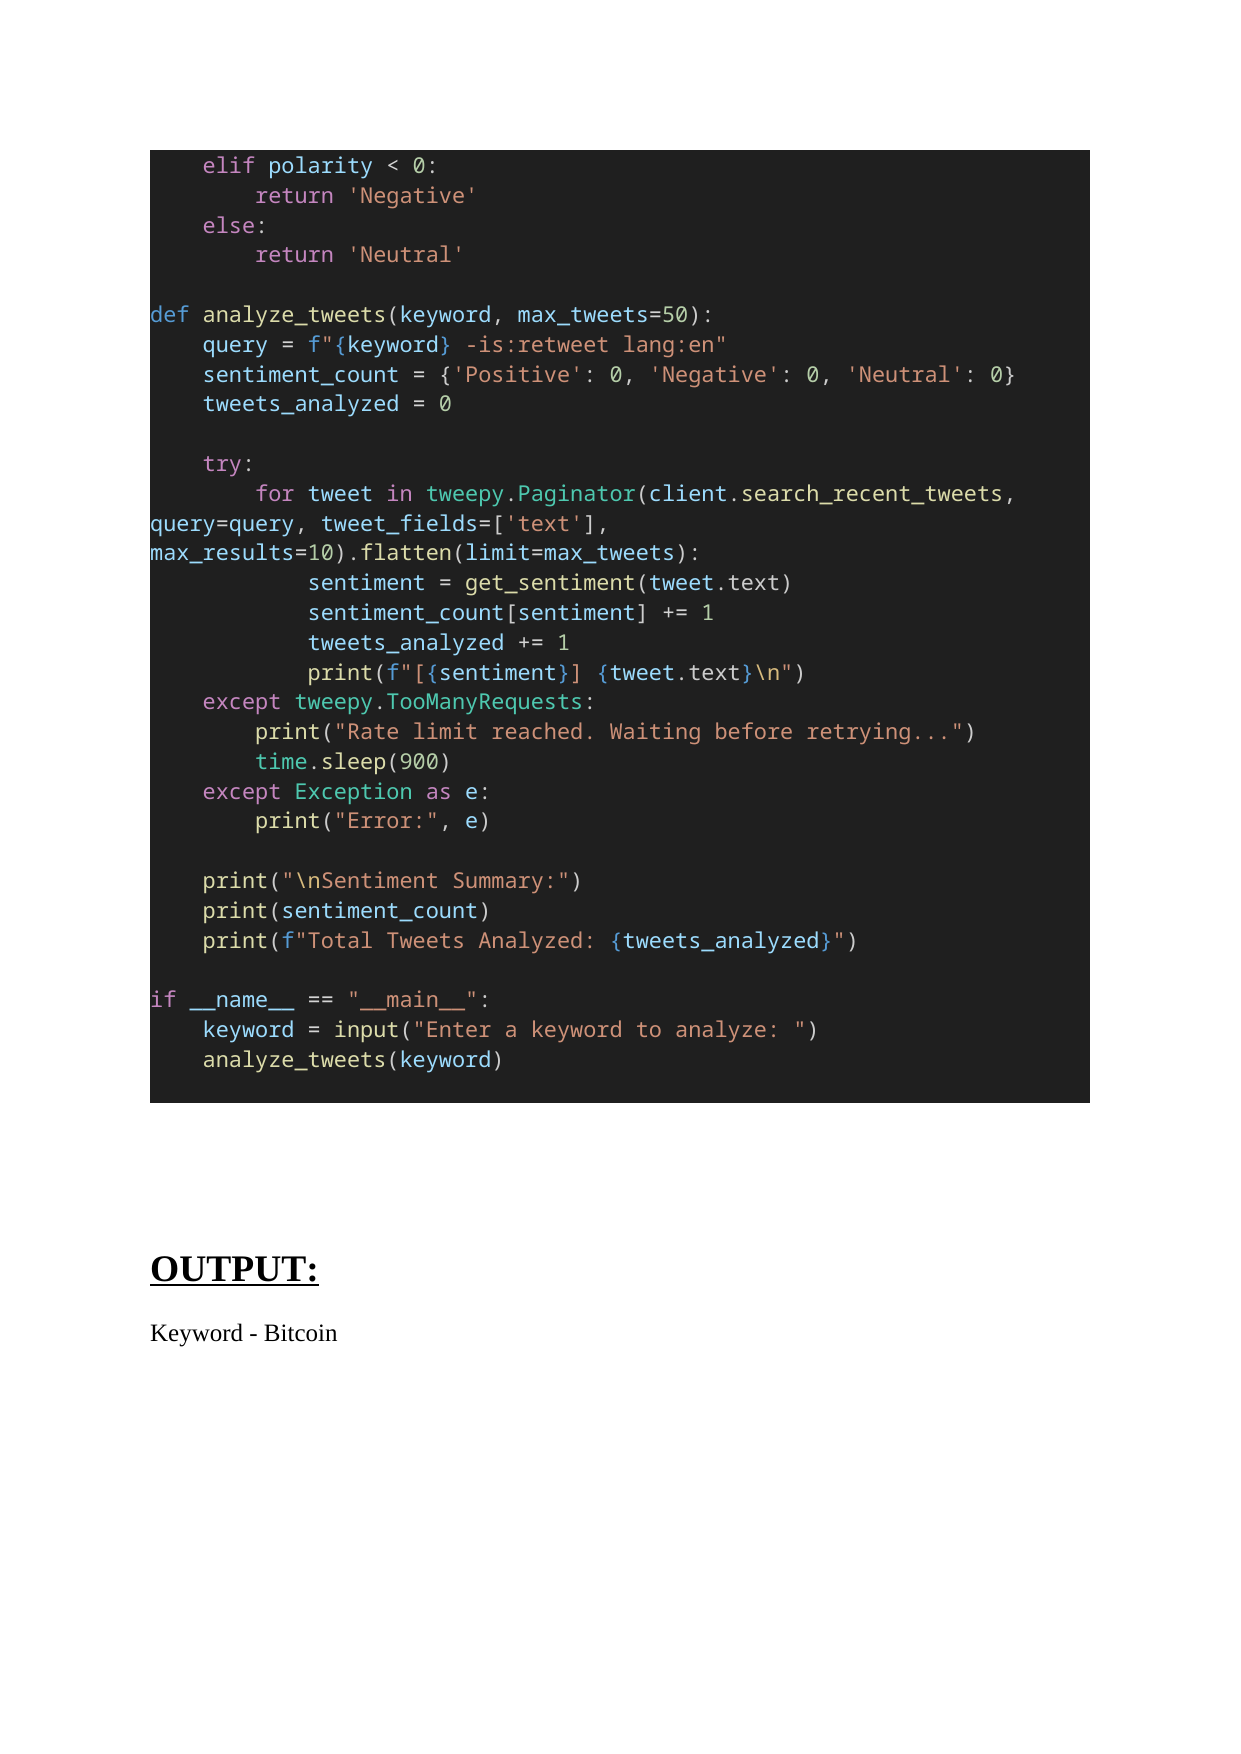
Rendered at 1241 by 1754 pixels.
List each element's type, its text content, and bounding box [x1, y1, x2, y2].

text try: [150, 448, 1090, 478]
text Keyword - Bitcoin [150, 1318, 1090, 1347]
text elif polarity < 0: [150, 150, 1090, 180]
text print("\nSentiment Summary:") [150, 865, 1090, 895]
text keyword = input("Enter a keyword to analyze: ") [150, 1014, 1090, 1044]
text sentiment_count = {'Positive': 0, 'Negative': 0, 'Neutral': 0} [150, 358, 1090, 388]
text else: [150, 209, 1090, 239]
text tweets_analyzed += 1 [150, 627, 1090, 656]
text def analyze_tweets(keyword, max_tweets=50): [150, 299, 1090, 329]
text print("Rate limit reached. Waiting before retrying...") [150, 716, 1090, 746]
text sentiment_count[sentiment] += 1 [150, 597, 1090, 627]
text print(f"Total Tweets Analyzed: {tweets_analyzed}") [150, 924, 1090, 954]
text print("Error:", e) [150, 805, 1090, 835]
text except Exception as e: [150, 776, 1090, 805]
text print(sentiment_count) [150, 895, 1090, 924]
text return 'Negative' [150, 180, 1090, 209]
text time.sleep(900) [150, 746, 1090, 776]
text sentiment = get_sentiment(tweet.text) [150, 567, 1090, 597]
text tweets_analyzed = 0 [150, 388, 1090, 418]
text except tweepy.TooManyRequests: [150, 686, 1090, 716]
text print(f"[{sentiment}] {tweet.text}\n") [150, 656, 1090, 686]
subtitle OUTPUT: [150, 1246, 1090, 1289]
text if __name__ == "__main__": [150, 984, 1090, 1014]
text return 'Neutral' [150, 239, 1090, 269]
text query = f"{keyword} -is:retweet lang:en" [150, 329, 1090, 358]
text for tweet in tweepy.Paginator(client.search_recent_tweets, query=query, tweet_fields=['text'], max_results=10).flatten(limit=max_tweets): [150, 478, 1090, 567]
text analyze_tweets(keyword) [150, 1044, 1090, 1073]
